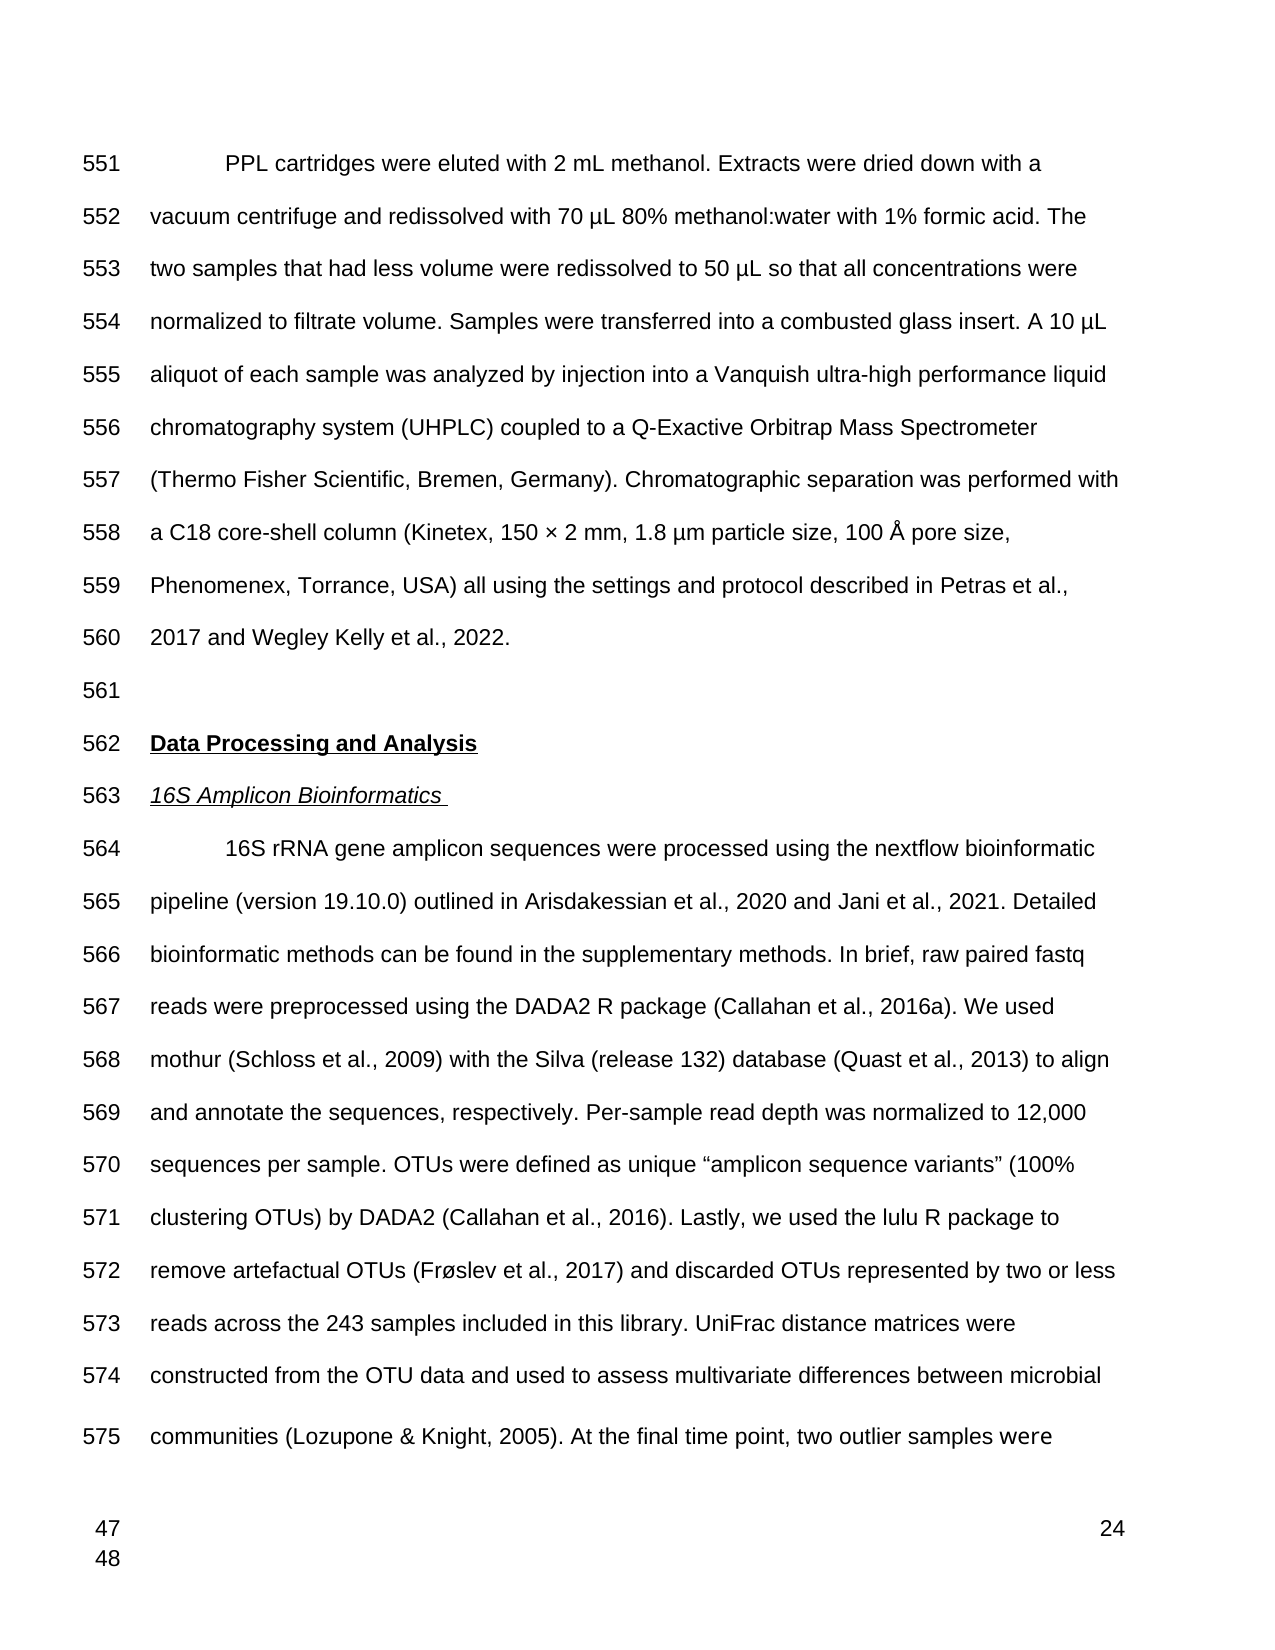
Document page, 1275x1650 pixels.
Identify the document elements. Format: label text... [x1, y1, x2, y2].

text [150, 835, 1125, 1451]
text Data Processing and Analysis [150, 730, 1125, 756]
text 16S Amplicon Bioinformatics [150, 782, 1125, 809]
